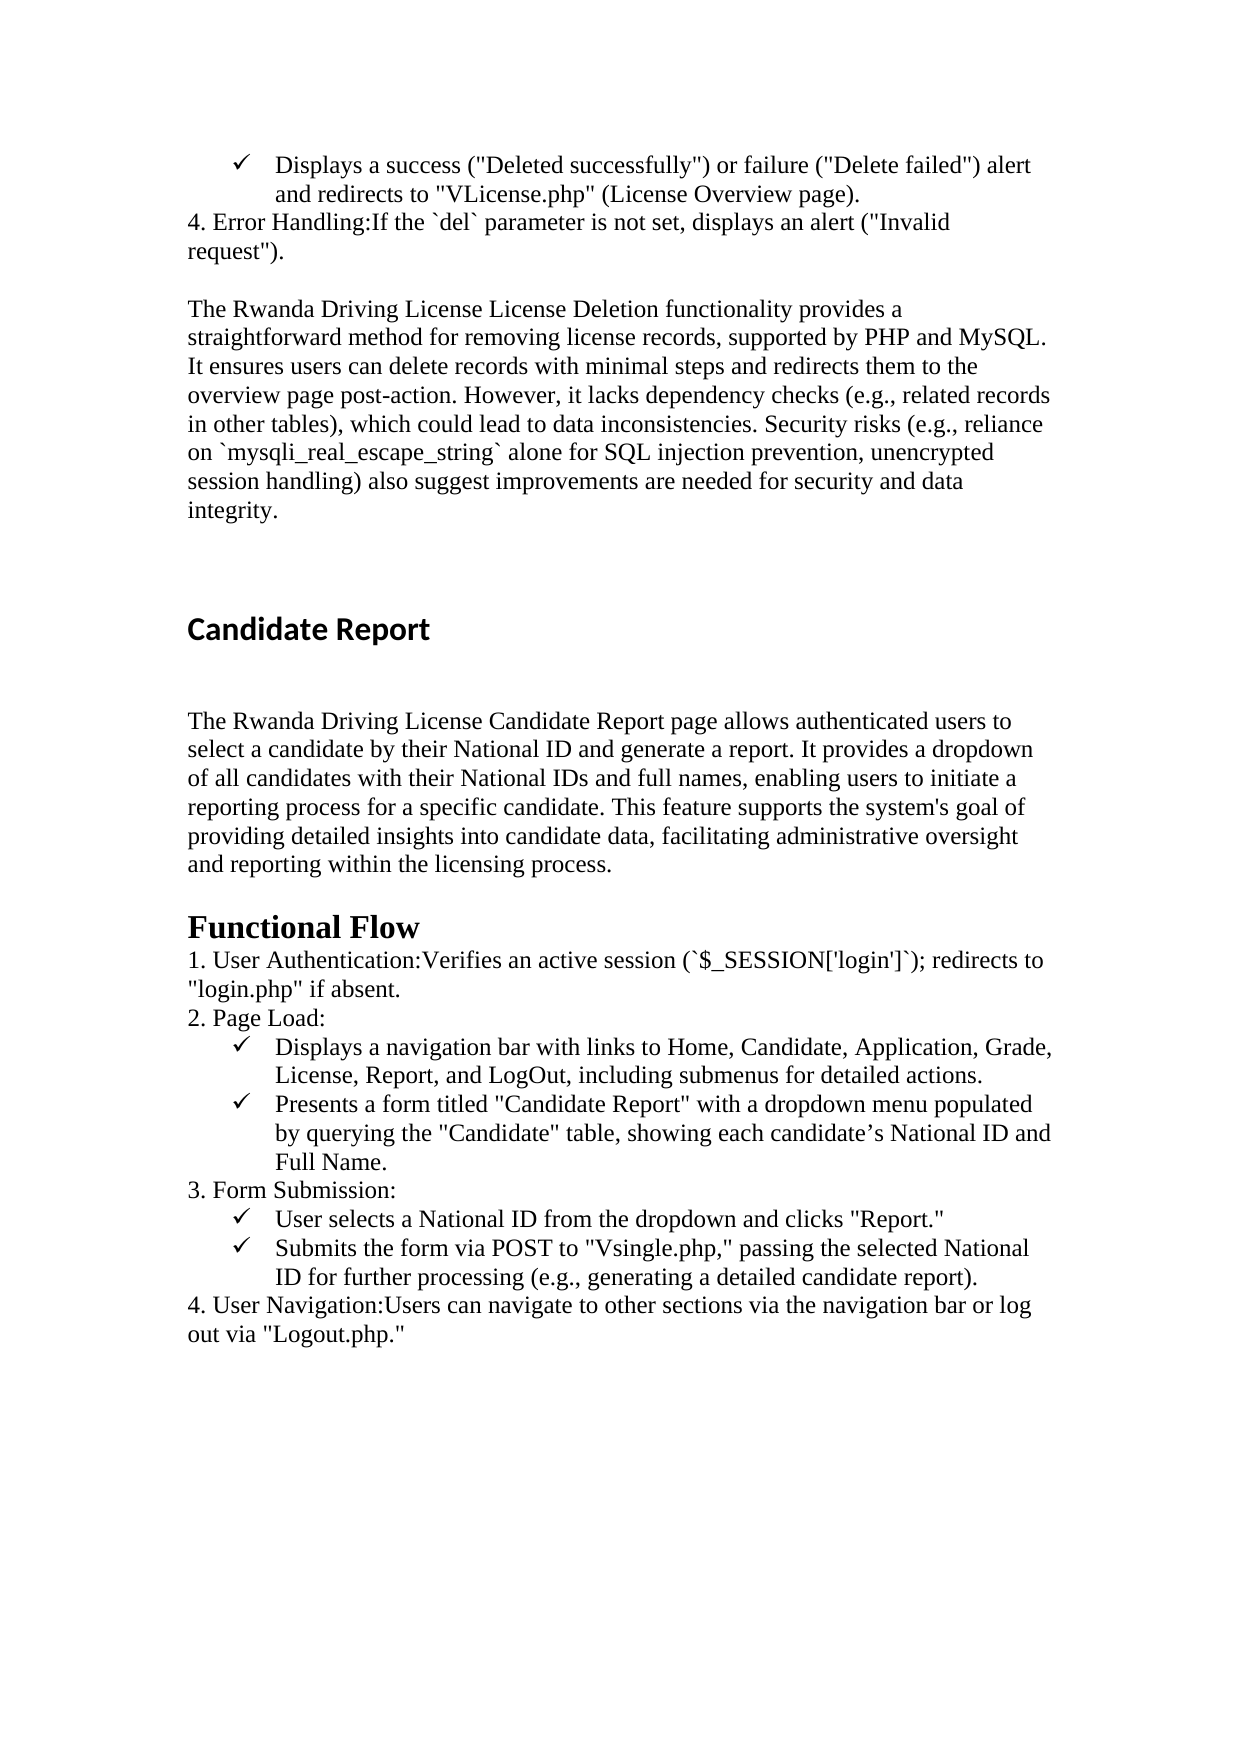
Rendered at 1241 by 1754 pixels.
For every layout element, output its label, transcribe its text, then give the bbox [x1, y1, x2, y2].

list Displays a success ("Deleted successfully") or failure ("Delete failed") alert and redirects to "VLicense.php" (License Overview page). [231, 150, 1053, 207]
text 3. Form Submission: [187, 1175, 1053, 1204]
text The Rwanda Driving License Candidate Report page allows authenticated users to select a candidate by their National ID and generate a report. It provides a dropdown of all candidates with their National IDs and full names, enabling users to initiate a reporting process for a specific candidate. This feature supports the system's goal of providing detailed insights into candidate data, facilitating administrative oversight and reporting within the licensing process. [187, 706, 1053, 878]
list User Navigation:Users can navigate to other sections via the navigation bar or log out via "Logout.php." [187, 1290, 1053, 1348]
text 1. User Authentication:Verifies an active session (`$_SESSION['login']`); redirects to "login.php" if absent. [187, 945, 1053, 1003]
text 2. Page Load: [187, 1003, 1053, 1032]
list User selects a National ID from the dropdown and clicks "Report." [231, 1204, 1053, 1233]
list Presents a form titled "Candidate Report" with a dropdown menu populated by querying the "Candidate" table, showing each candidate’s National ID and Full Name. [231, 1089, 1053, 1175]
subtitle Candidate Report [187, 608, 1053, 649]
list Submits the form via POST to "Vsingle.php," passing the selected National ID for further processing (e.g., generating a detailed candidate report). [231, 1233, 1053, 1290]
list Displays a navigation bar with links to Home, Candidate, Application, Grade, License, Report, and LogOut, including submenus for detailed actions. [231, 1032, 1053, 1089]
text The Rwanda Driving License License Deletion functionality provides a straightforward method for removing license records, supported by PHP and MySQL. It ensures users can delete records with minimal steps and redirects them to the overview page post-action. However, it lacks dependency checks (e.g., related records in other tables), which could lead to data inconsistencies. Security risks (e.g., reliance on `mysqli_real_escape_string` alone for SQL injection prevention, unencrypted session handling) also suggest improvements are needed for security and data integrity. [187, 294, 1053, 524]
text 4. Error Handling:If the `del` parameter is not set, displays an alert ("Invalid request"). [187, 207, 1053, 265]
text Functional Flow [187, 907, 1053, 945]
